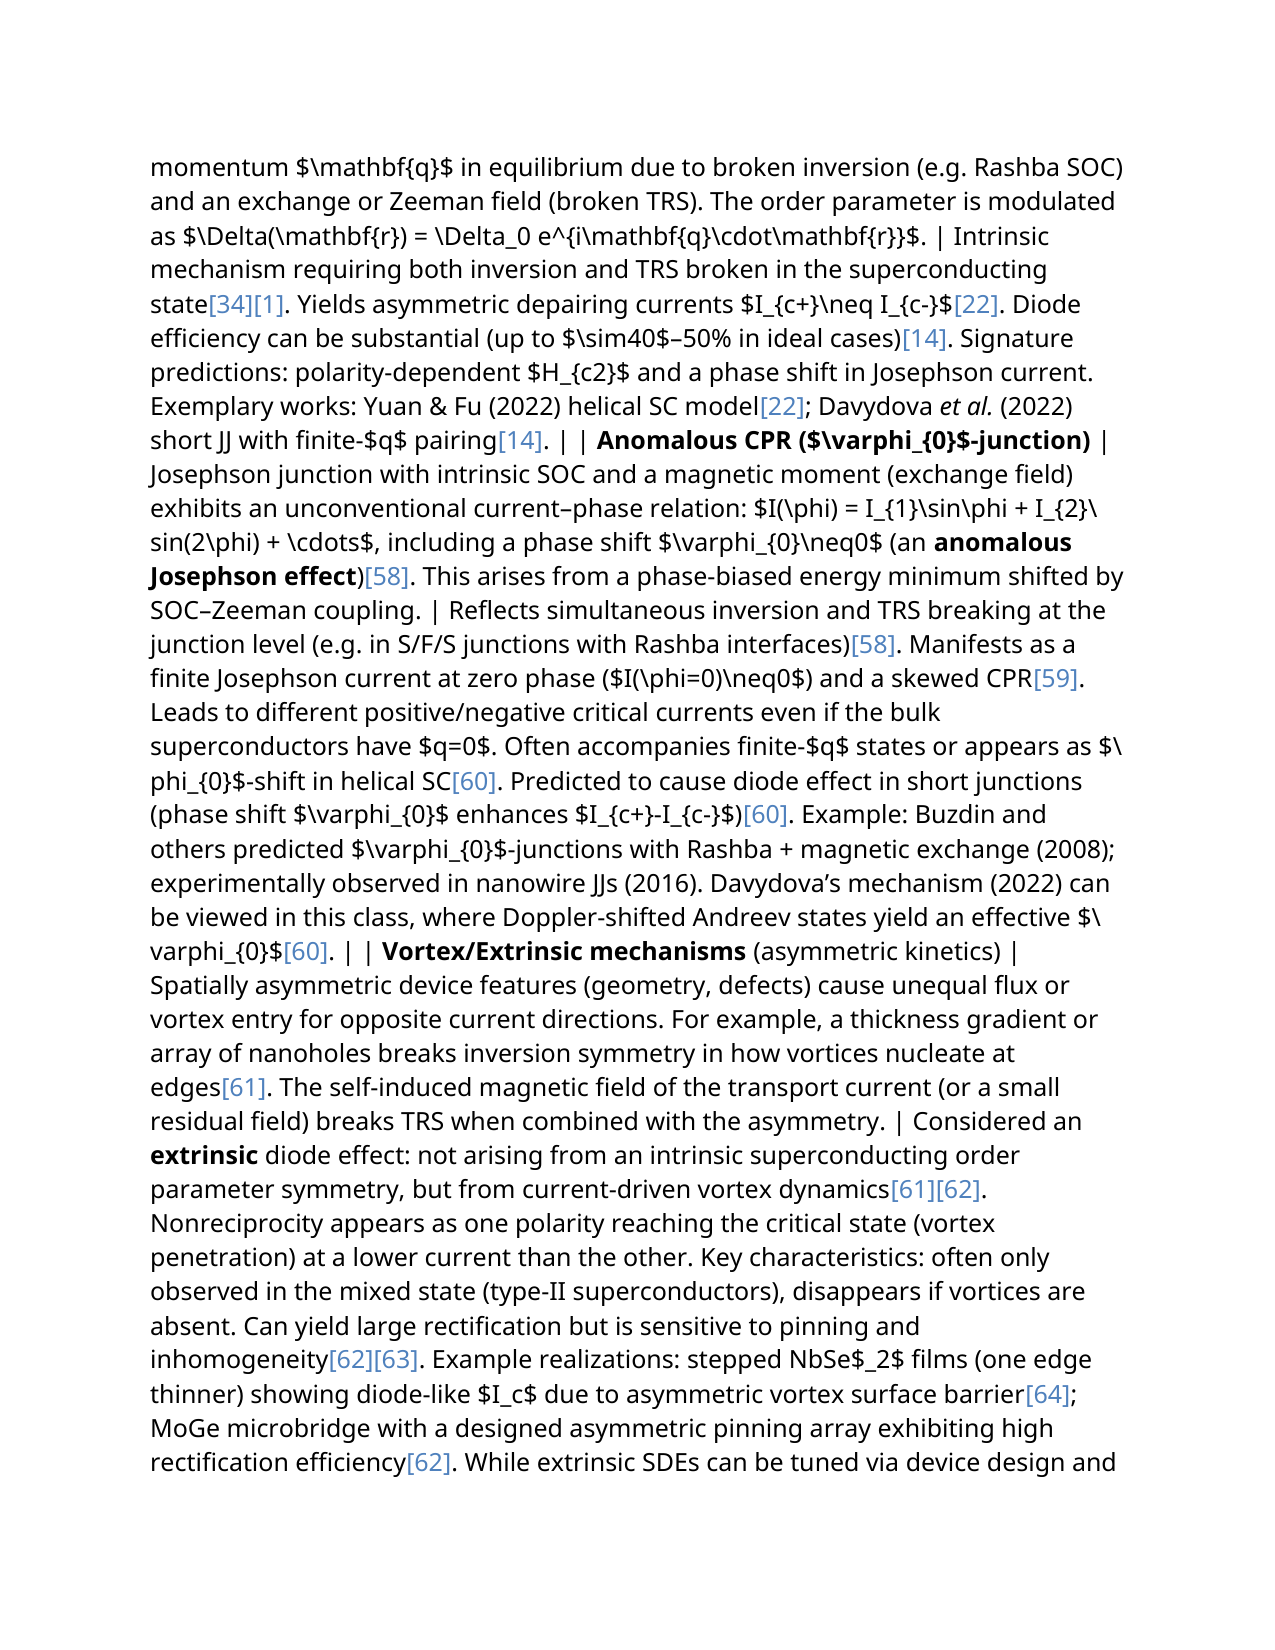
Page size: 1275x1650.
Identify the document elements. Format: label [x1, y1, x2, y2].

text [150, 150, 1125, 1478]
